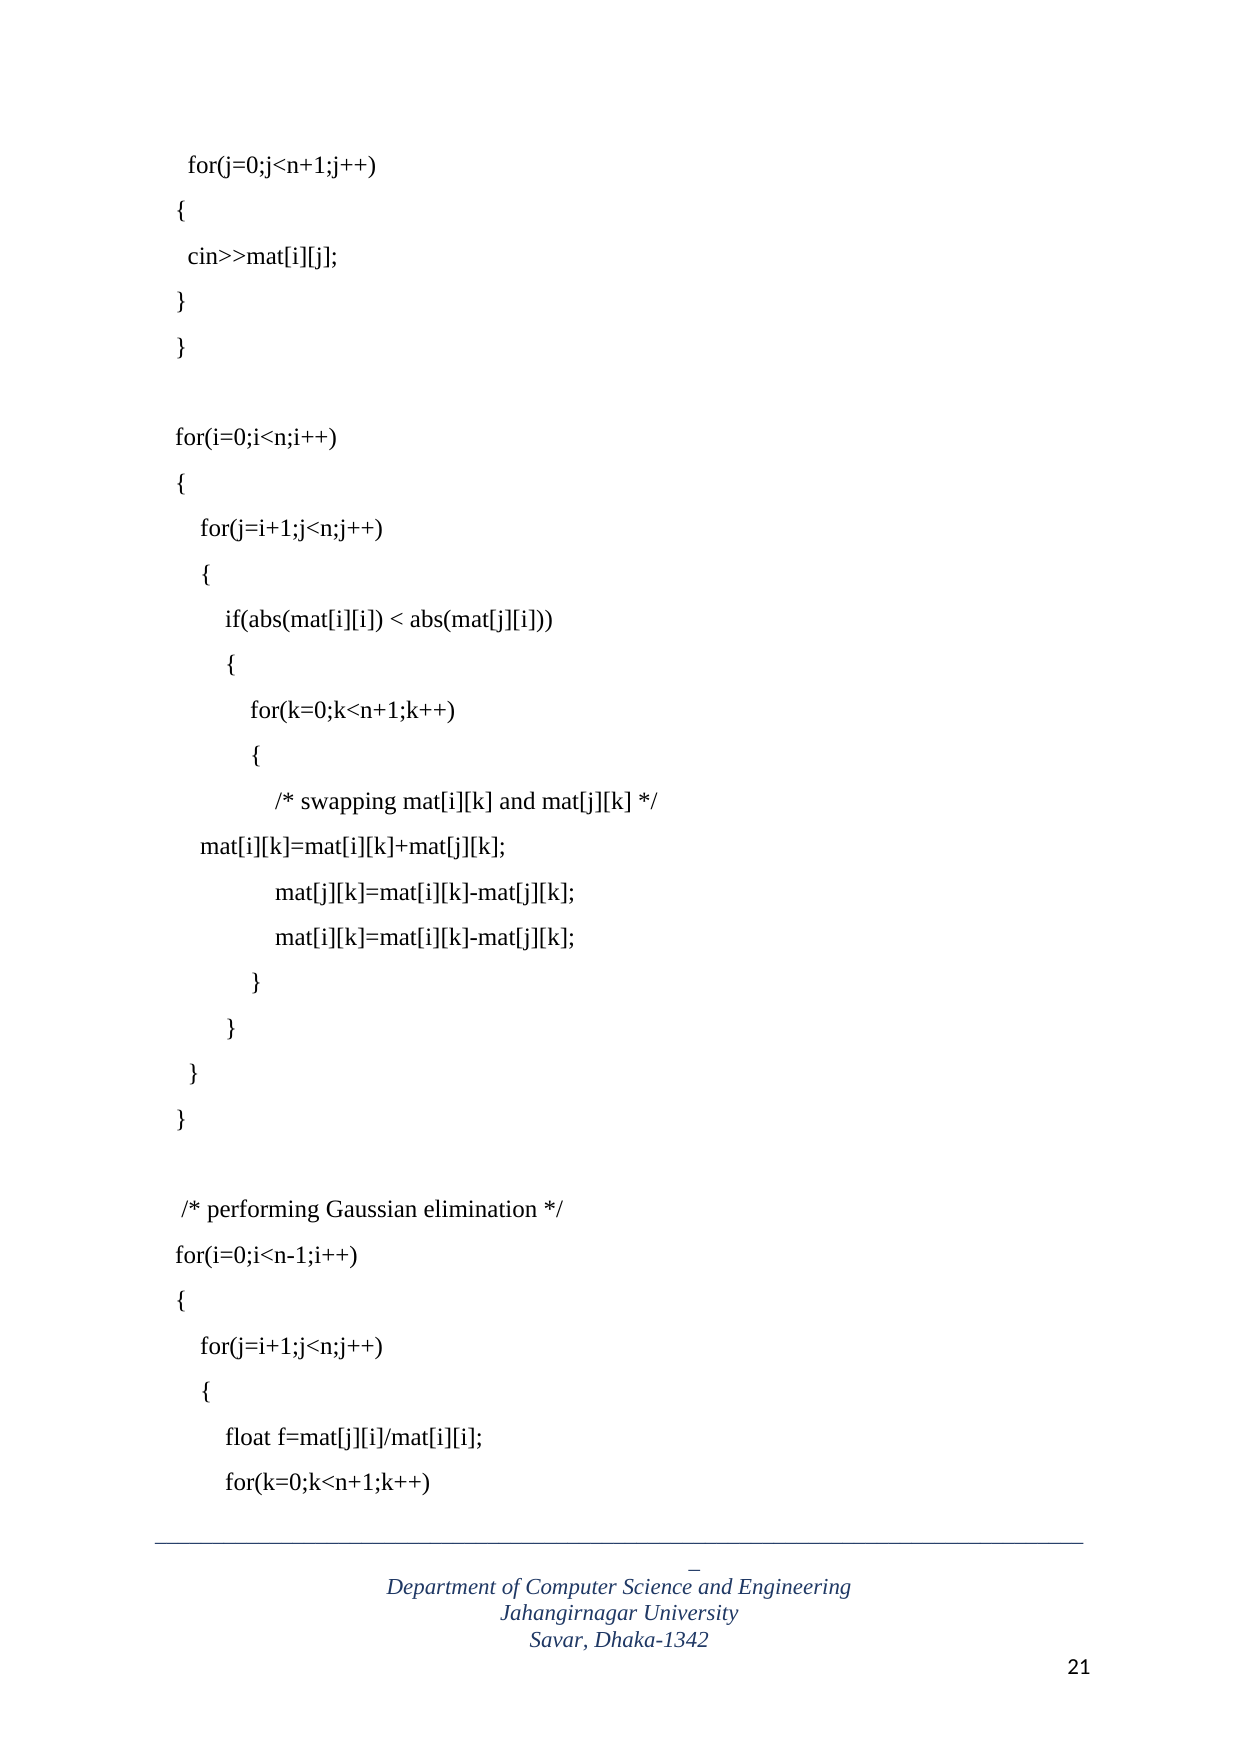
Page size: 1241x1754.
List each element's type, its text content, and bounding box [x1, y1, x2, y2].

text { [150, 559, 1090, 587]
text } [150, 1058, 1090, 1087]
text float f=mat[j][i]/mat[i][i]; [150, 1422, 1090, 1450]
text for(j=0;j<n+1;j++) [150, 150, 1090, 179]
text for(j=i+1;j<n;j++) [150, 513, 1090, 542]
text { [150, 1285, 1090, 1314]
text } [150, 1104, 1090, 1132]
text mat[i][k]=mat[i][k]+mat[j][k]; [150, 831, 1090, 860]
text for(i=0;i<n-1;i++) [150, 1240, 1090, 1269]
text mat[j][k]=mat[i][k]-mat[j][k]; [150, 877, 1090, 905]
text } [150, 332, 1090, 360]
text /* performing Gaussian elimination */ [150, 1194, 1090, 1223]
text { [150, 740, 1090, 769]
text } [150, 967, 1090, 996]
text for(k=0;k<n+1;k++) [150, 1467, 1090, 1496]
text if(abs(mat[i][i]) < abs(mat[j][i])) [150, 604, 1090, 633]
text cin>>mat[i][j]; [150, 241, 1090, 269]
text mat[i][k]=mat[i][k]-mat[j][k]; [150, 922, 1090, 951]
text } [150, 1013, 1090, 1042]
text for(j=i+1;j<n;j++) [150, 1331, 1090, 1359]
text /* swapping mat[i][k] and mat[j][k] */ [150, 786, 1090, 814]
text { [150, 195, 1090, 224]
text { [150, 468, 1090, 497]
text { [150, 1376, 1090, 1405]
text { [150, 649, 1090, 678]
text } [150, 286, 1090, 315]
text for(k=0;k<n+1;k++) [150, 695, 1090, 724]
text for(i=0;i<n;i++) [150, 422, 1090, 451]
